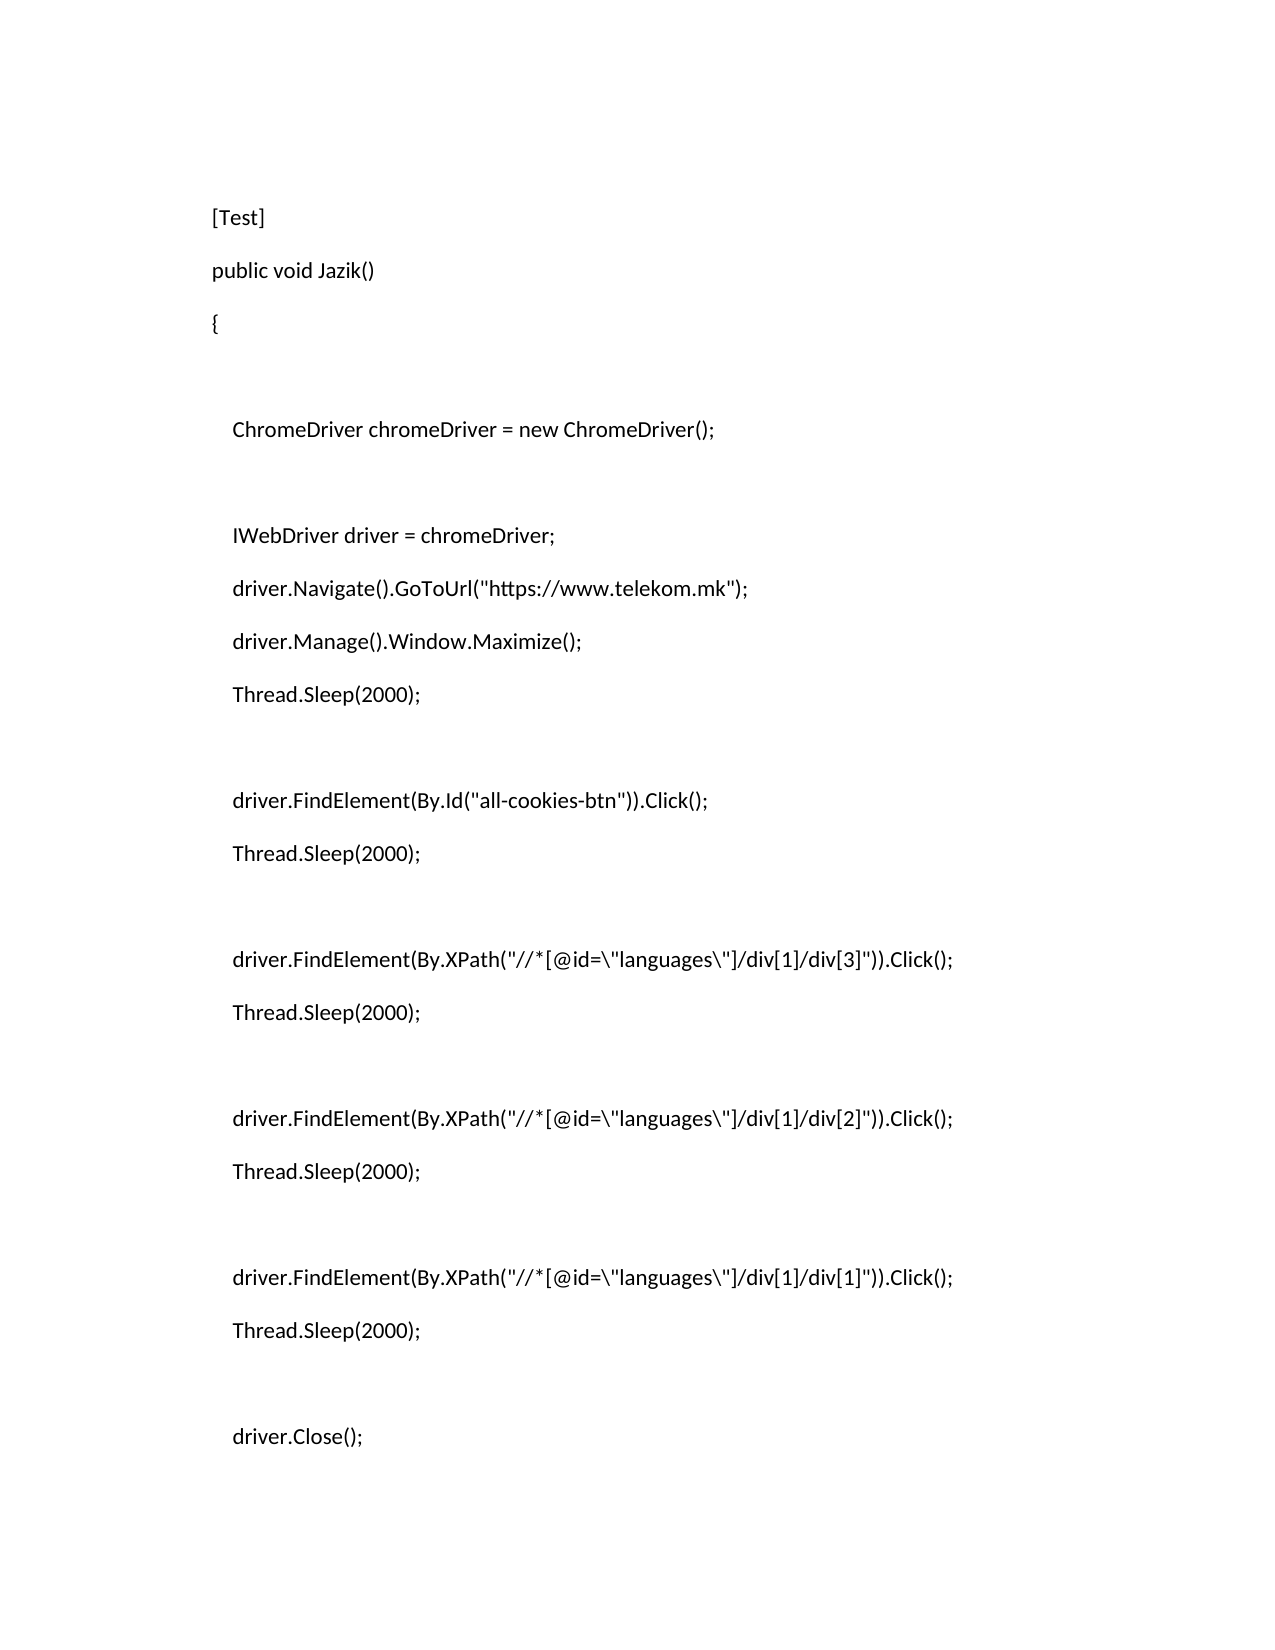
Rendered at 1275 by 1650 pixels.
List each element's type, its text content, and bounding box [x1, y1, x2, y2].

text driver.Manage().Window.Maximize(); [150, 627, 1125, 655]
text Thread.Sleep(2000); [150, 839, 1125, 867]
text Thread.Sleep(2000); [150, 1316, 1125, 1344]
text Thread.Sleep(2000); [150, 998, 1125, 1026]
text driver.FindElement(By.XPath("//*[@id=\"languages\"]/div[1]/div[3]")).Click(); [150, 945, 1125, 973]
text driver.Close(); [150, 1422, 1125, 1451]
text driver.FindElement(By.Id("all-cookies-btn")).Click(); [150, 786, 1125, 814]
text Thread.Sleep(2000); [150, 1157, 1125, 1185]
text public void Jazik() [150, 256, 1125, 284]
text IWebDriver driver = chromeDriver; [150, 521, 1125, 549]
text Thread.Sleep(2000); [150, 680, 1125, 708]
text driver.FindElement(By.XPath("//*[@id=\"languages\"]/div[1]/div[2]")).Click(); [150, 1104, 1125, 1132]
text { [150, 309, 1125, 337]
text driver.Navigate().GoToUrl("https://www.telekom.mk"); [150, 574, 1125, 602]
text driver.FindElement(By.XPath("//*[@id=\"languages\"]/div[1]/div[1]")).Click(); [150, 1263, 1125, 1291]
text ChromeDriver chromeDriver = new ChromeDriver(); [150, 415, 1125, 443]
text [Test] [150, 203, 1125, 231]
